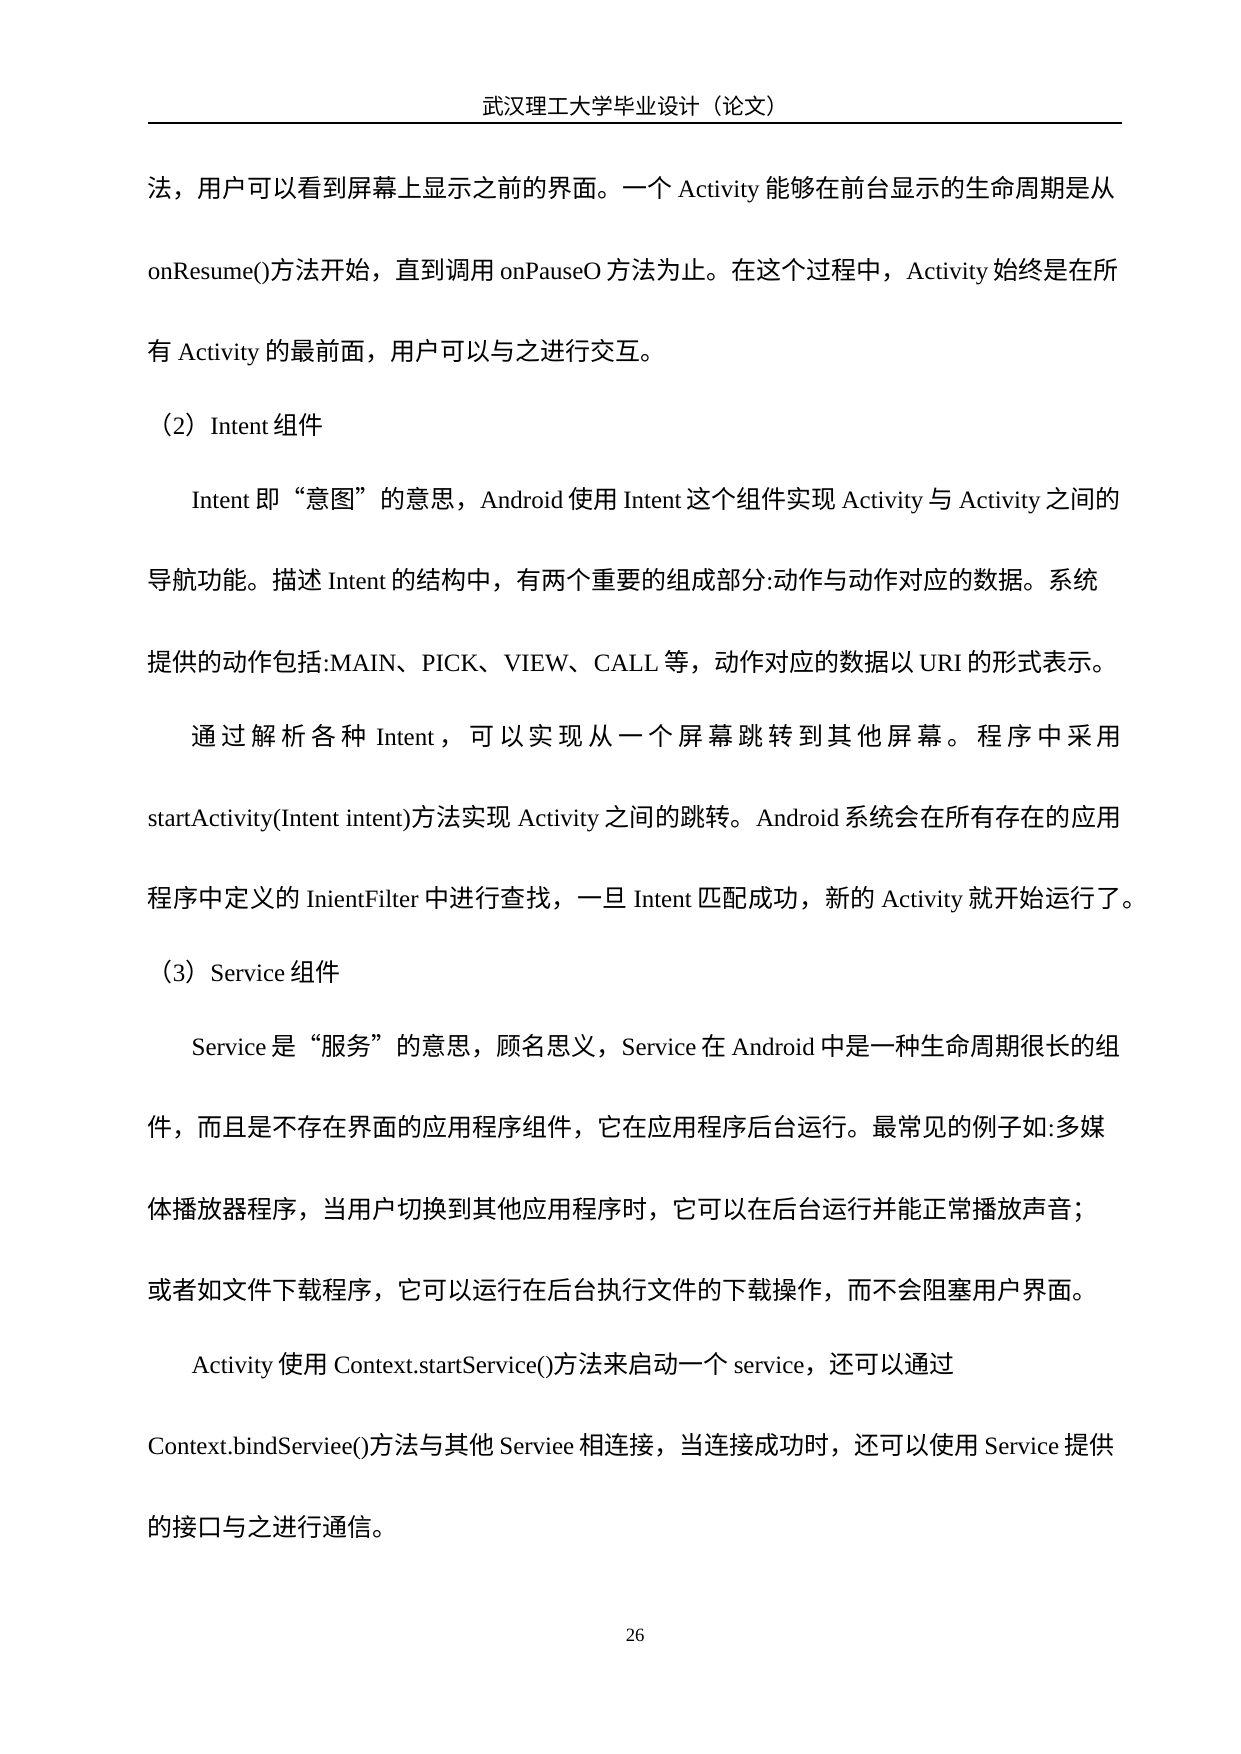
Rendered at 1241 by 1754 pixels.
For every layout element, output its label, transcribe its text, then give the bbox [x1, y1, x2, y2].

text （3）Service组件 [148, 938, 1122, 1003]
text （2）Intent组件 [148, 391, 1122, 456]
text Intent即“意图”的意思，Android使用Intent这个组件实现Activity与Activity之间的导航功能。描述Intent的结构中，有两个重要的组成部分:动作与动作对应的数据。系统提供的动作包括:MAIN、PICK、VIEW、CALL等，动作对应的数据以URI的形式表示。 [148, 465, 1122, 693]
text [148, 154, 1122, 382]
text 通过解析各种Intent，可以实现从一个屏幕跳转到其他屏幕。程序中采用startActivity(Intent intent)方法实现Activity之间的跳转。Android系统会在所有存在的应用程序中定义的InientFilter中进行查找，一旦Intent匹配成功，新的Activity就开始运行了。 [148, 702, 1122, 929]
text Service是“服务”的意思，顾名思义，Service在Android中是一种生命周期很长的组件，而且是不存在界面的应用程序组件，它在应用程序后台运行。最常见的例子如:多媒体播放器程序，当用户切换到其他应用程序时，它可以在后台运行并能正常播放声音；或者如文件下载程序，它可以运行在后台执行文件的下载操作，而不会阻塞用户界面。 [148, 1012, 1122, 1321]
text Activity使用Context.startService()方法来启动一个service，还可以通过Context.bindServiee()方法与其他Serviee相连接，当连接成功时，还可以使用Service提供的接口与之进行通信。 [148, 1330, 1122, 1558]
